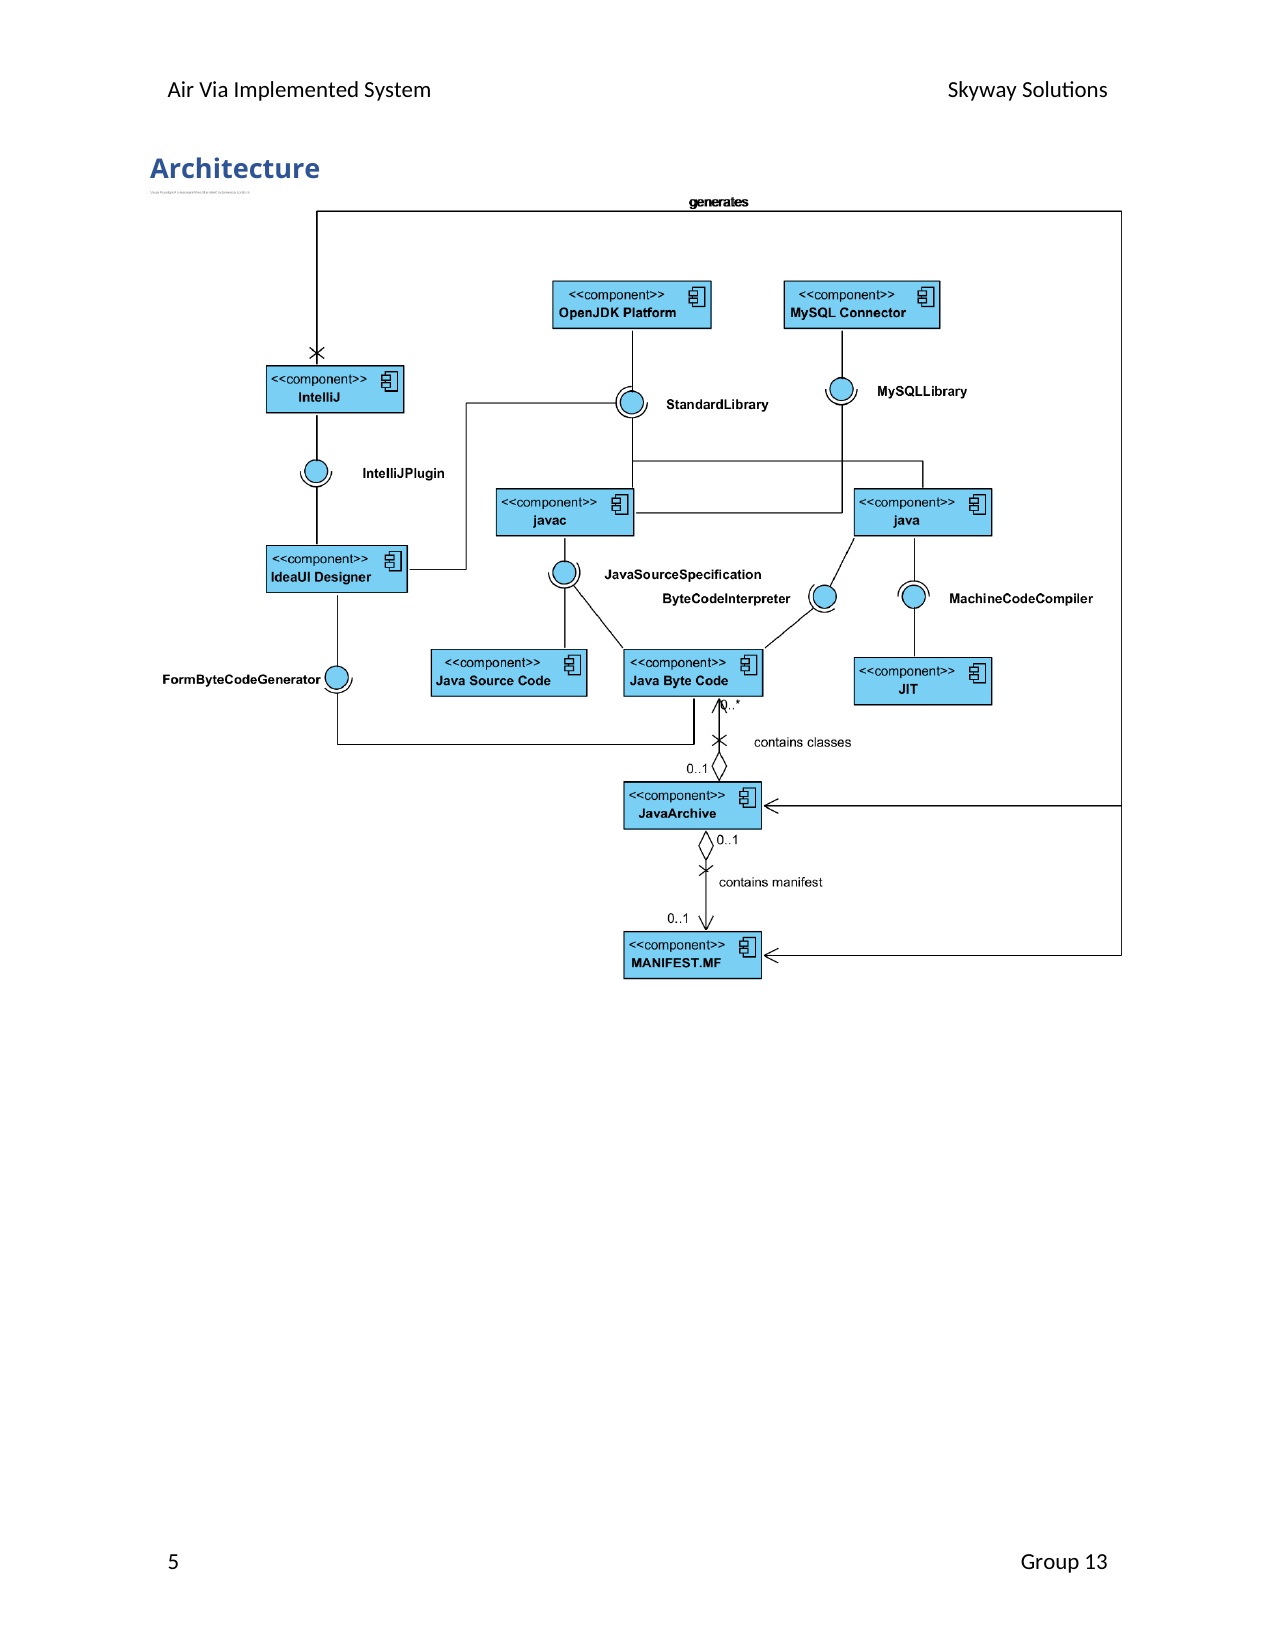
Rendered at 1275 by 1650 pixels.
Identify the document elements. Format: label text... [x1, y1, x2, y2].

picture [150, 189, 1125, 984]
subtitle Architecture [150, 150, 1125, 187]
